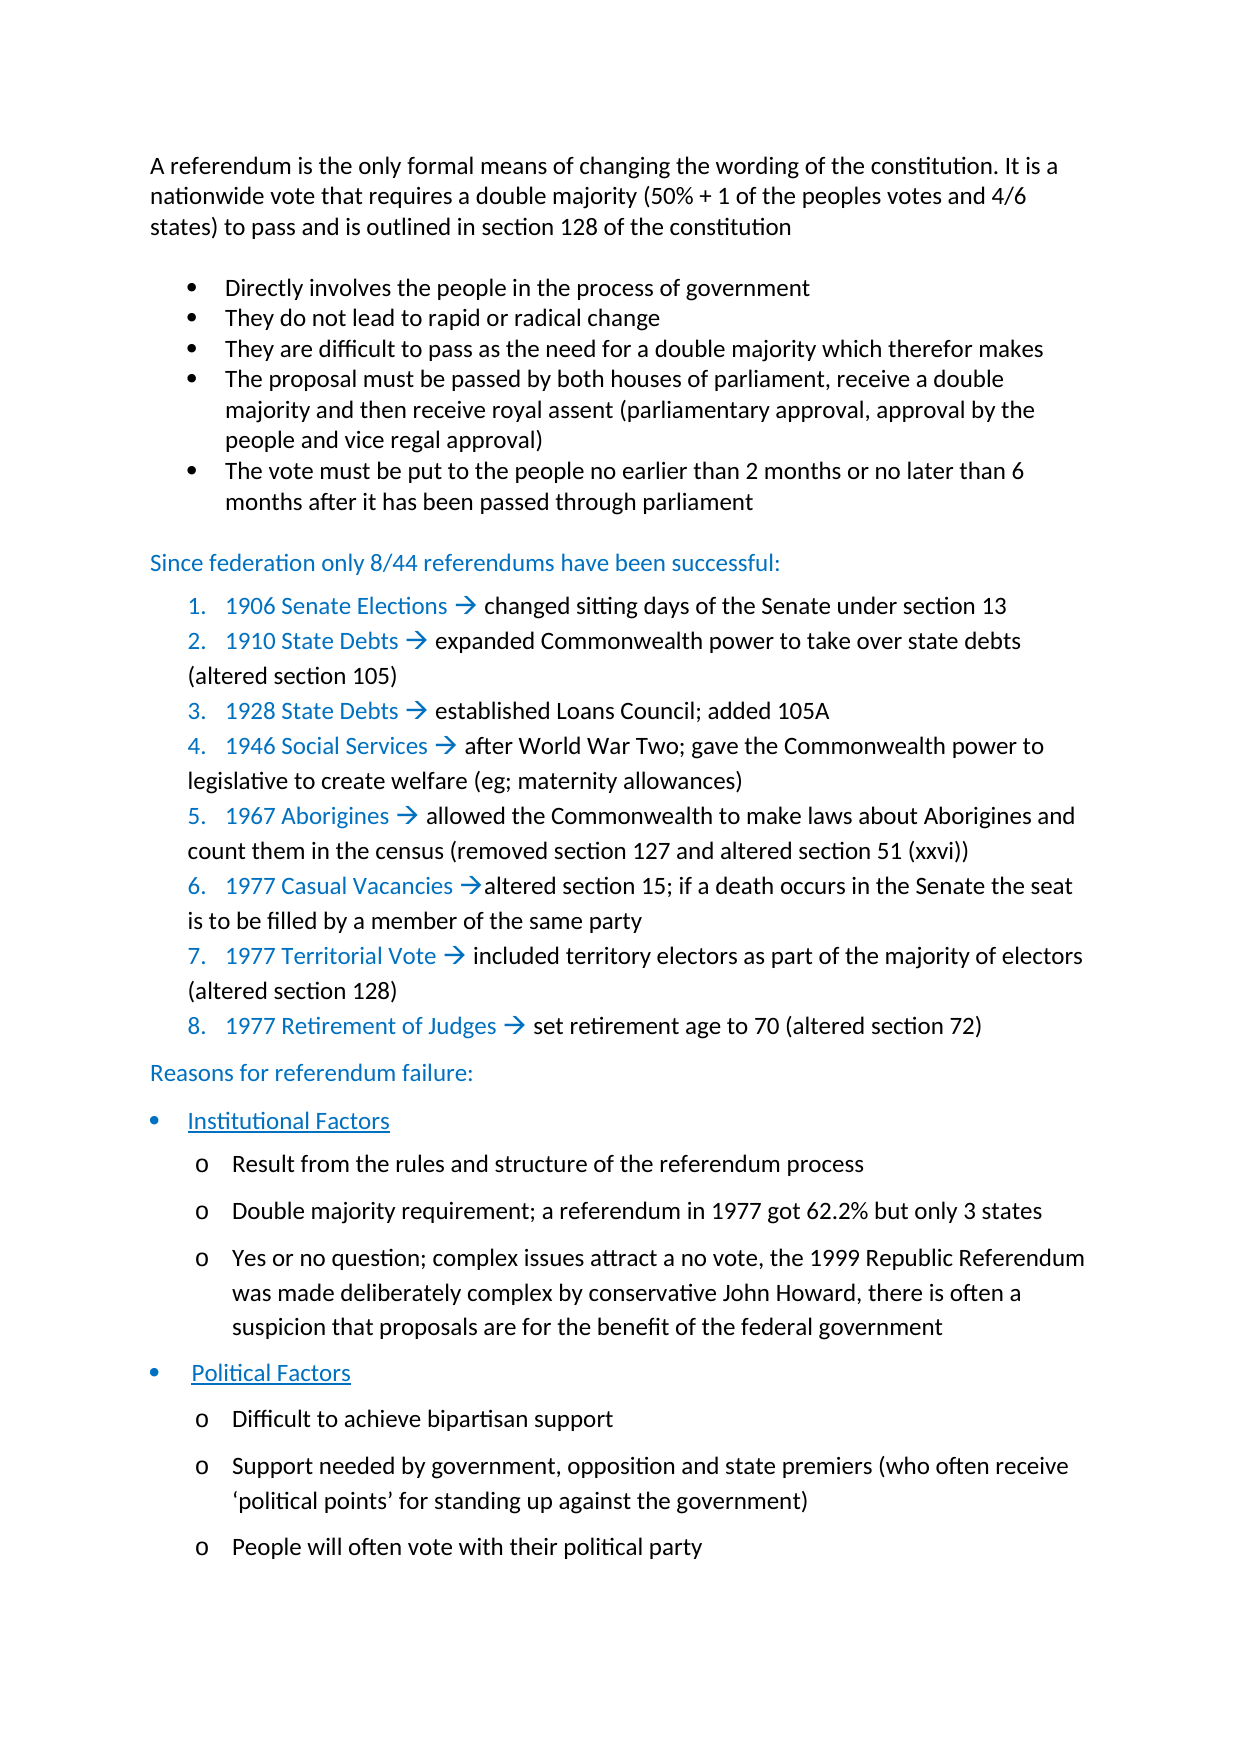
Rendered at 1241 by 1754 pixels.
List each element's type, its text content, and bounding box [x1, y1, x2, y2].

list 1. 1906 Senate Elections changed sitting days of the Senate under section 13 2. 1910 State Debts expanded Commonwealth power to take over state debts (altered section 105) 3. 1928 State Debts established Loans Council; added 105A 4. 1946 Social Services after World War Two; gave the Commonwealth power to legislative to create welfare (eg; maternity allowances) 5. 1967 Aborigines allowed the Commonwealth to make laws about Aborigines and count them in the census (removed section 127 and altered section 51 (xxvi)) 6. 1977 Casual Vacancies altered section 15; if a death occurs in the Senate the seat is to be filled by a member of the same party 7. 1977 Territorial Vote included territory electors as part of the majority of electors (altered section 128) 8. 1977 Retirement of Judges set retirement age to 70 (altered section 72) [187, 590, 1090, 1040]
list People will often vote with their political party [194, 1531, 1090, 1563]
text A referendum is the only formal means of changing the wording of the constitution. It is a nationwide vote that requires a double majority (50% + 1 of the peoples votes and 4/6 states) to pass and is outlined in section 128 of the constitution [150, 150, 1090, 242]
list Double majority requirement; a referendum in 1977 got 62.2% but only 3 states [194, 1195, 1090, 1227]
list Yes or no question; complex issues attract a no vote, the 1999 Republic Referendum was made deliberately complex by conservative John Howard, there is often a suspicion that proposals are for the benefit of the federal government [194, 1243, 1090, 1341]
list The proposal must be passed by both houses of parliament, receive a double majority and then receive royal assent (parliamentary approval, approval by the people and vice regal approval) [187, 364, 1090, 455]
list Support needed by government, opposition and state premiers (who often receive ‘political points’ for standing up against the government) [194, 1450, 1090, 1516]
list The vote must be put to the people no earlier than 2 months or no later than 6 months after it has been passed through parliament [187, 455, 1090, 516]
list They are difficult to pass as the need for a double majority which therefor makes [187, 333, 1090, 364]
list Institutional Factors [150, 1105, 1090, 1135]
list They do not lead to rapid or radical change [187, 303, 1090, 333]
list Result from the rules and structure of the referendum process [194, 1148, 1090, 1179]
list Difficult to achieve bipartisan support [194, 1403, 1090, 1435]
text Since federation only 8/44 referendums have been successful: [150, 547, 1090, 577]
list Directly involves the people in the process of government [187, 272, 1090, 303]
list Political Factors [150, 1357, 1090, 1387]
list Reasons for referendum failure: [150, 1057, 1090, 1088]
